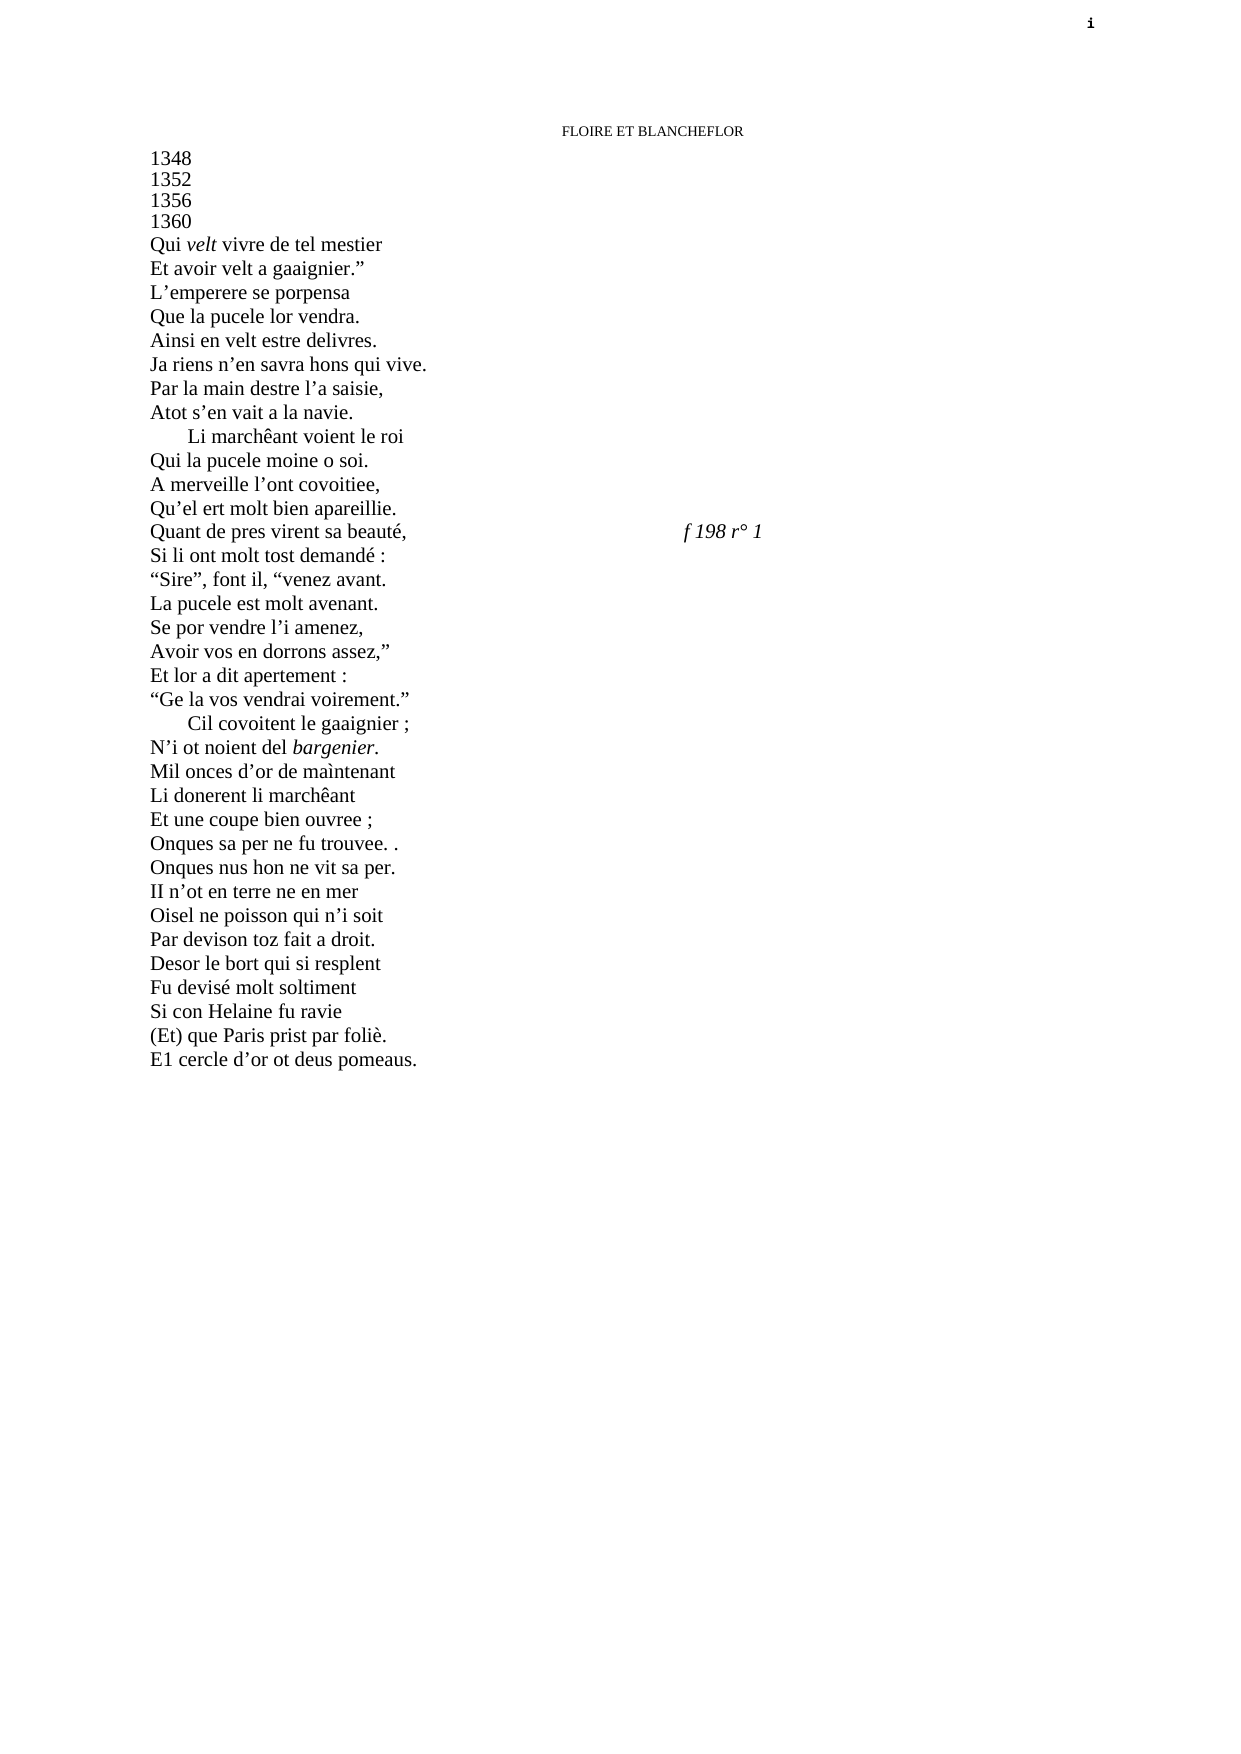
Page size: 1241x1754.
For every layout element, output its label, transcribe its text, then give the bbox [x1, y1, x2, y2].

text “Ge la vos vendrai voirement.” [150, 687, 1090, 711]
text Atot s’en vait a la navie. [150, 400, 1090, 424]
text L’emperere se porpensa Que la pucele lor vendra. [150, 280, 1090, 328]
text II n’ot en terre ne en mer Oisel ne poisson qui n’i soit Par devison toz fait a droit. [150, 879, 1090, 951]
text Qu’el ert molt bien apareillie. [150, 496, 1090, 520]
text La pucele est molt avenant. [150, 592, 1090, 616]
text 1360 [150, 211, 1090, 232]
text “Sire”, font il, “venez avant. [150, 568, 1090, 592]
text Mil onces d’or de maìntenant Li donerent li marchêant Et une coupe bien ouvree ; [150, 759, 1090, 831]
text Quant de pres virent sa beauté, f 198 r° 1 [150, 520, 1090, 544]
text Ainsi en velt estre delivres. [150, 328, 1090, 352]
text Se por vendre l’i amenez, [150, 616, 1090, 639]
text Li marchêant voient le roi Qui la pucele moine o soi. [150, 424, 1090, 472]
text 1348 [150, 149, 1090, 170]
text Cil covoitent le gaaignier ; [150, 711, 1090, 735]
text Qui velt vivre de tel mestier Et avoir velt a gaaignier.” [150, 232, 1090, 280]
text Ja riens n’en savra hons qui vive. [150, 352, 1090, 376]
text N’i ot noient del bargenier. [150, 735, 1090, 759]
text Et lor a dit apertement : [150, 663, 1090, 687]
text Avoir vos en dorrons assez,” [150, 639, 1090, 663]
text Par la main destre l’a saisie, [150, 376, 1090, 400]
text Onques sa per ne fu trouvee. . [150, 831, 1090, 855]
text A merveille l’ont covoitiee, [150, 472, 1090, 496]
text Desor le bort qui si resplent Fu devisé molt soltiment Si con Helaine fu ravie (Et) que Paris prist par foliè. [150, 951, 1090, 1047]
text Onques nus hon ne vit sa per. [150, 855, 1090, 879]
text 1352 [150, 170, 1090, 191]
text Si li ont molt tost demandé : [150, 544, 1090, 568]
text 1356 [150, 191, 1090, 211]
text E1 cercle d’or ot deus pomeaus. [150, 1047, 1090, 1071]
